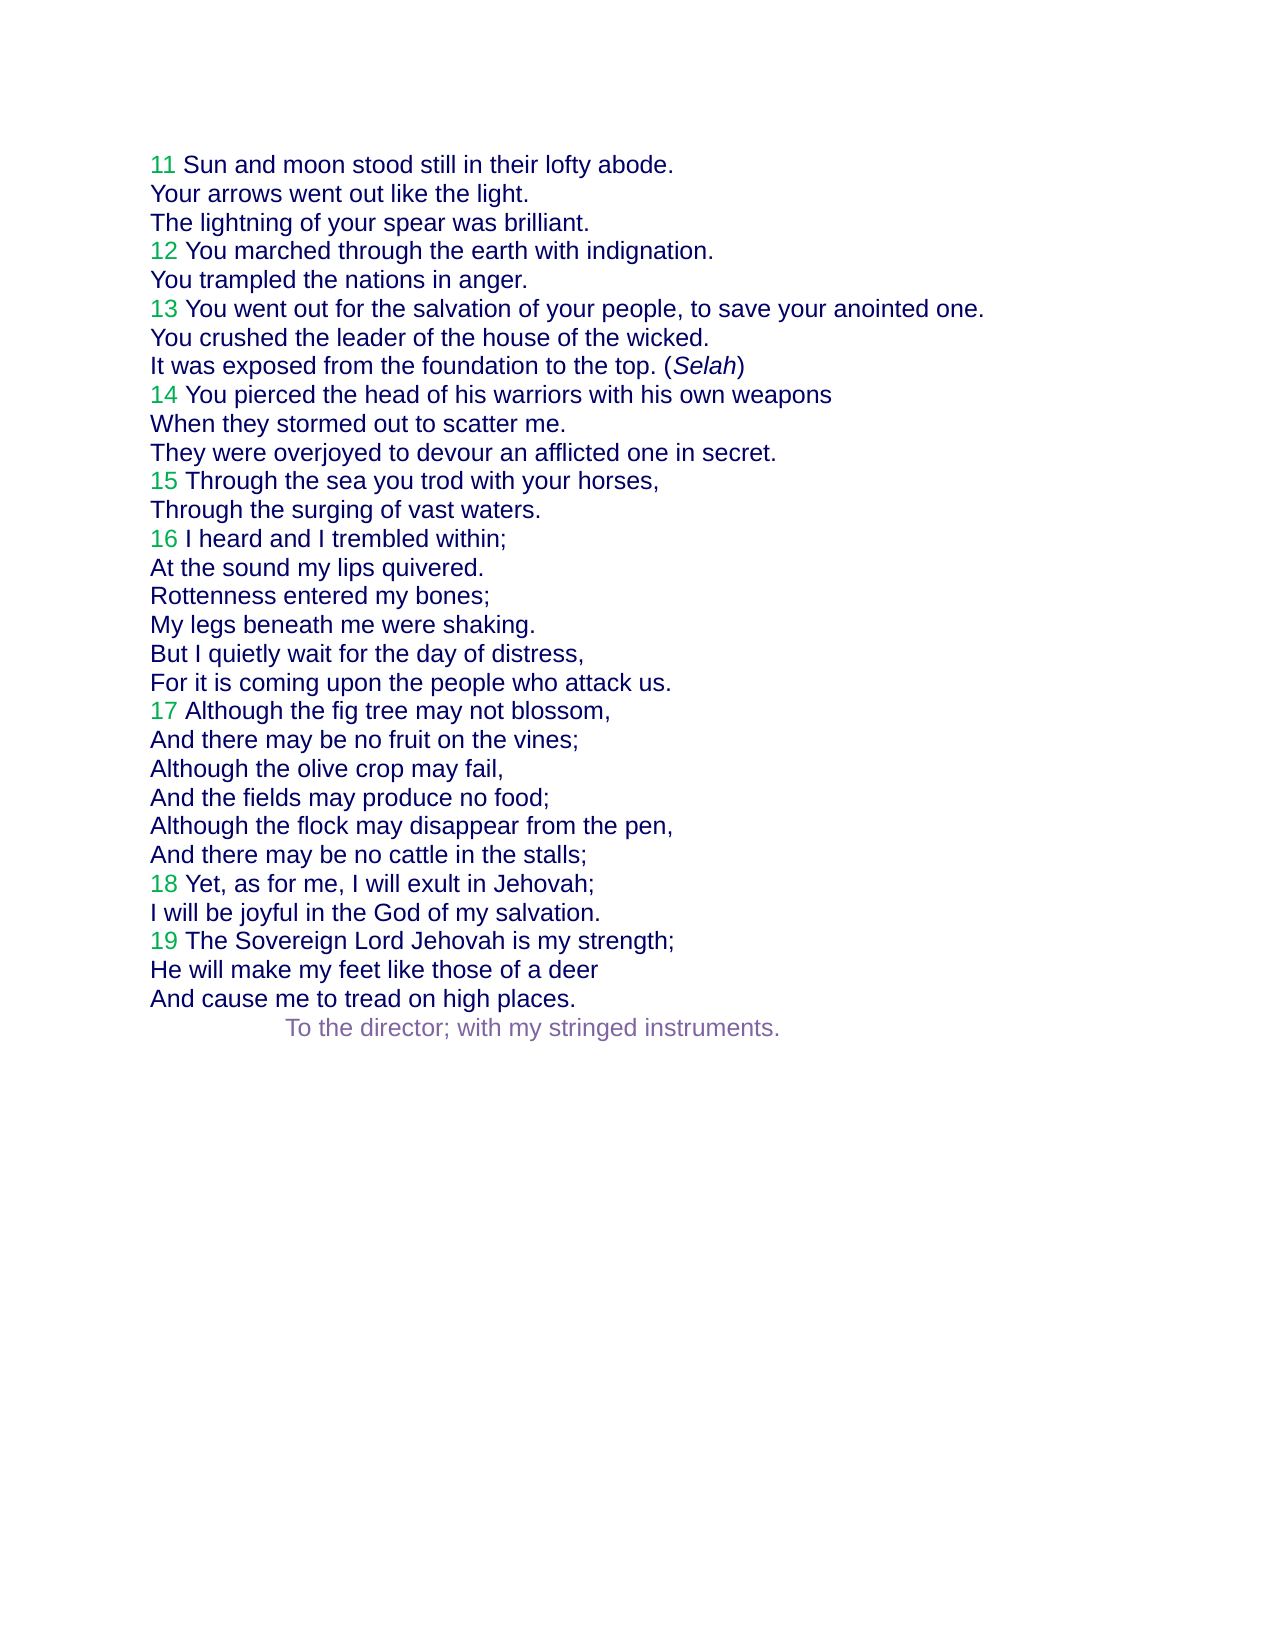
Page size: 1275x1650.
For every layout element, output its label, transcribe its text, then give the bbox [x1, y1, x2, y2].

text 11 Sun and moon stood still in their lofty abode. [150, 150, 1125, 179]
text For it is coming upon the people who attack us. [150, 667, 1125, 696]
text Your arrows went out like the light. [150, 179, 1125, 207]
text Through the surging of vast waters. [150, 495, 1125, 524]
text 18 Yet, as for me, I will exult in Jehovah; [150, 869, 1125, 897]
text 19 The Sovereign Lord Jehovah is my strength; [150, 926, 1125, 955]
text It was exposed from the foundation to the top. (Selah) [150, 351, 1125, 380]
text 13 You went out for the salvation of your people, to save your anointed one. [150, 294, 1125, 322]
text 15 Through the sea you trod with your horses, [150, 466, 1125, 495]
text Although the olive crop may fail, [150, 754, 1125, 782]
text At the sound my lips quivered. [150, 552, 1125, 581]
text You trampled the nations in anger. [150, 265, 1125, 294]
text And the fields may produce no food; [150, 782, 1125, 811]
text Rottenness entered my bones; [150, 581, 1125, 610]
text I will be joyful in the God of my salvation. [150, 897, 1125, 926]
text 14 You pierced the head of his warriors with his own weapons [150, 380, 1125, 409]
text 17 Although the fig tree may not blossom, [150, 696, 1125, 725]
text And there may be no fruit on the vines; [150, 725, 1125, 754]
text But I quietly wait for the day of distress, [150, 639, 1125, 667]
text When they stormed out to scatter me. [150, 409, 1125, 437]
text 16 I heard and I trembled within; [150, 524, 1125, 552]
text And cause me to tread on high places. [150, 984, 1125, 1012]
text Although the flock may disappear from the pen, [150, 811, 1125, 840]
text He will make my feet like those of a deer [150, 955, 1125, 984]
text They were overjoyed to devour an afflicted one in secret. [150, 437, 1125, 466]
text To the director; with my stringed instruments. [225, 1012, 1125, 1041]
text And there may be no cattle in the stalls; [150, 840, 1125, 869]
text The lightning of your spear was brilliant. [150, 207, 1125, 236]
text You crushed the leader of the house of the wicked. [150, 322, 1125, 351]
text 12 You marched through the earth with indignation. [150, 236, 1125, 265]
text My legs beneath me were shaking. [150, 610, 1125, 639]
